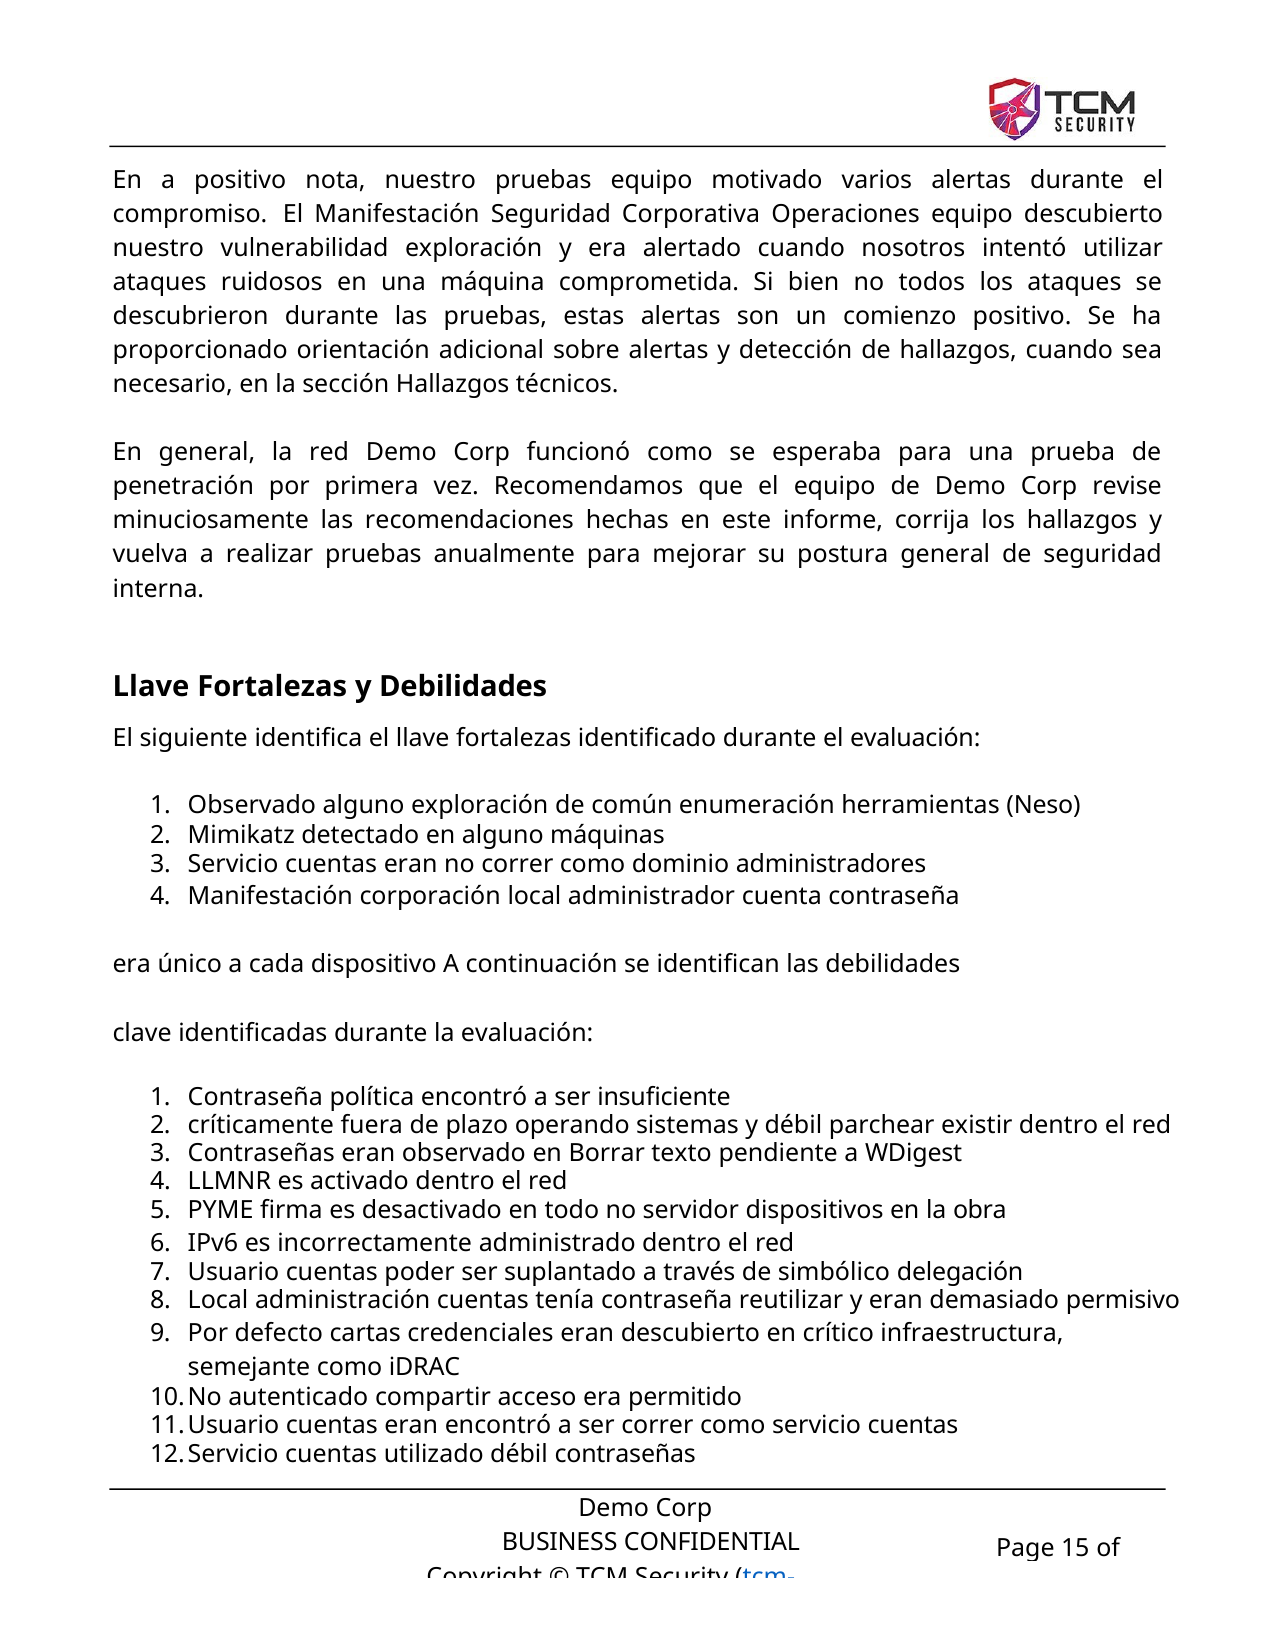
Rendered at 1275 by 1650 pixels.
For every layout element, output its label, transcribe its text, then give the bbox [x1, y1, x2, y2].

text En general, la red Demo Corp funcionó como se esperaba para una prueba de penetración por primera vez. Recomendamos que el equipo de Demo Corp revise minuciosamente las recomendaciones hechas en este informe, corrija los hallazgos y vuelva a realizar pruebas anualmente para mejorar su postura general de seguridad interna. [112, 434, 1163, 604]
list PYME firma es desactivado en todo no servidor dispositivos en la obra [150, 1196, 1187, 1224]
list Contraseña política encontró a ser insuficiente [150, 1082, 1187, 1111]
list Usuario cuentas eran encontró a ser correr como servicio cuentas [150, 1411, 1187, 1440]
list IPv6 es incorrectamente administrado dentro el red [150, 1224, 1187, 1258]
list Usuario cuentas poder ser suplantado a través de simbólico delegación [150, 1258, 1187, 1286]
list LLMNR es activado dentro el red [150, 1167, 1187, 1196]
list Servicio cuentas eran no correr como dominio administradores [150, 849, 1187, 878]
list críticamente fuera de plazo operando sistemas y débil parchear existir dentro el red [150, 1111, 1187, 1139]
list Mimikatz detectado en alguno máquinas [150, 821, 1187, 849]
subtitle Llave Fortalezas y Debilidades [112, 665, 1187, 705]
list Manifestación corporación local administrador cuenta contraseña era único a cada dispositivo A continuación se identifican las debilidades clave identificadas durante la evaluación: [112, 878, 992, 1048]
list Observado alguno exploración de común enumeración herramientas (Neso) [150, 787, 1187, 821]
text En a positivo nota, nuestro pruebas equipo motivado varios alertas durante el compromiso. El Manifestación Seguridad Corporativa Operaciones equipo descubierto nuestro vulnerabilidad exploración y era alertado cuando nosotros intentó utilizar ataques ruidosos en una máquina comprometida. Si bien no todos los ataques se descubrieron durante las pruebas, estas alertas son un comienzo positivo. Se ha proporcionado orientación adicional sobre alertas y detección de hallazgos, cuando sea necesario, en la sección Hallazgos técnicos. [112, 161, 1163, 400]
list Local administración cuentas tenía contraseña reutilizar y eran demasiado permisivo [150, 1286, 1187, 1314]
list Servicio cuentas utilizado débil contraseñas [150, 1440, 1187, 1468]
text El siguiente identifica el llave fortalezas identificado durante el evaluación: [112, 719, 1187, 753]
picture [988, 77, 1136, 141]
list No autenticado compartir acceso era permitido [150, 1383, 1187, 1411]
list Por defecto cartas credenciales eran descubierto en crítico infraestructura, semejante como iDRAC [150, 1315, 1187, 1383]
list Contraseñas eran observado en Borrar texto pendiente a WDigest [150, 1139, 1187, 1167]
